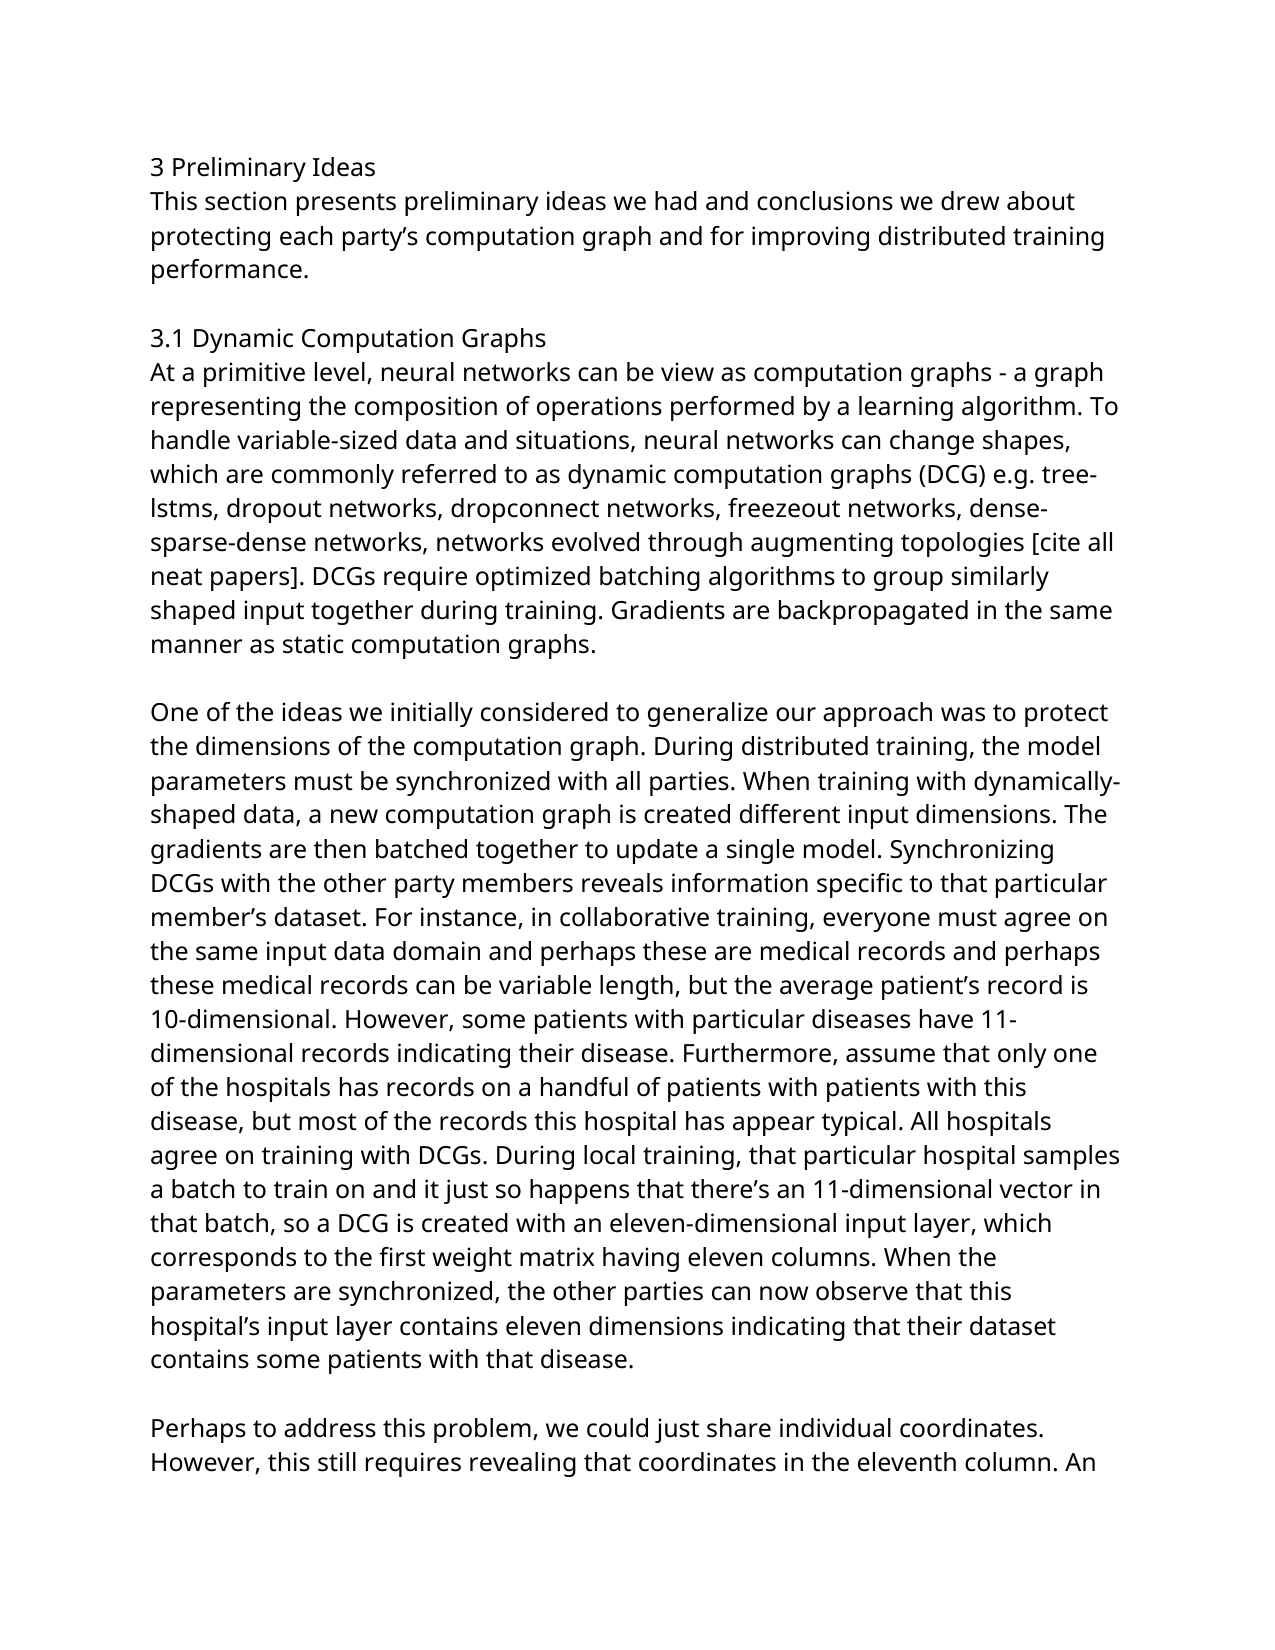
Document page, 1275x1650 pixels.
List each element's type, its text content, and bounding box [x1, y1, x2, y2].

text One of the ideas we initially considered to generalize our approach was to protect the dimensions of the computation graph. During distributed training, the model parameters must be synchronized with all parties. When training with dynamically-shaped data, a new computation graph is created different input dimensions. The gradients are then batched together to update a single model. Synchronizing DCGs with the other party members reveals information specific to that particular member’s dataset. For instance, in collaborative training, everyone must agree on the same input data domain and perhaps these are medical records and perhaps these medical records can be variable length, but the average patient’s record is 10-dimensional. However, some patients with particular diseases have 11-dimensional records indicating their disease. Furthermore, assume that only one of the hospitals has records on a handful of patients with patients with this disease, but most of the records this hospital has appear typical. All hospitals agree on training with DCGs. During local training, that particular hospital samples a batch to train on and it just so happens that there’s an 11-dimensional vector in that batch, so a DCG is created with an eleven-dimensional input layer, which corresponds to the first weight matrix having eleven columns. When the parameters are synchronized, the other parties can now observe that this hospital’s input layer contains eleven dimensions indicating that their dataset contains some patients with that disease. [150, 695, 1125, 1376]
text 3 Preliminary Ideas [150, 150, 1125, 184]
text This section presents preliminary ideas we had and conclusions we drew about protecting each party’s computation graph and for improving distributed training performance. [150, 184, 1125, 286]
text At a primitive level, neural networks can be view as computation graphs - a graph representing the composition of operations performed by a learning algorithm. To handle variable-sized data and situations, neural networks can change shapes, which are commonly referred to as dynamic computation graphs (DCG) e.g. tree-lstms, dropout networks, dropconnect networks, freezeout networks, dense-sparse-dense networks, networks evolved through augmenting topologies [cite all neat papers]. DCGs require optimized batching algorithms to group similarly shaped input together during training. Gradients are backpropagated in the same manner as static computation graphs. [150, 354, 1125, 661]
text 3.1 Dynamic Computation Graphs [150, 320, 1125, 354]
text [150, 1410, 1125, 1478]
